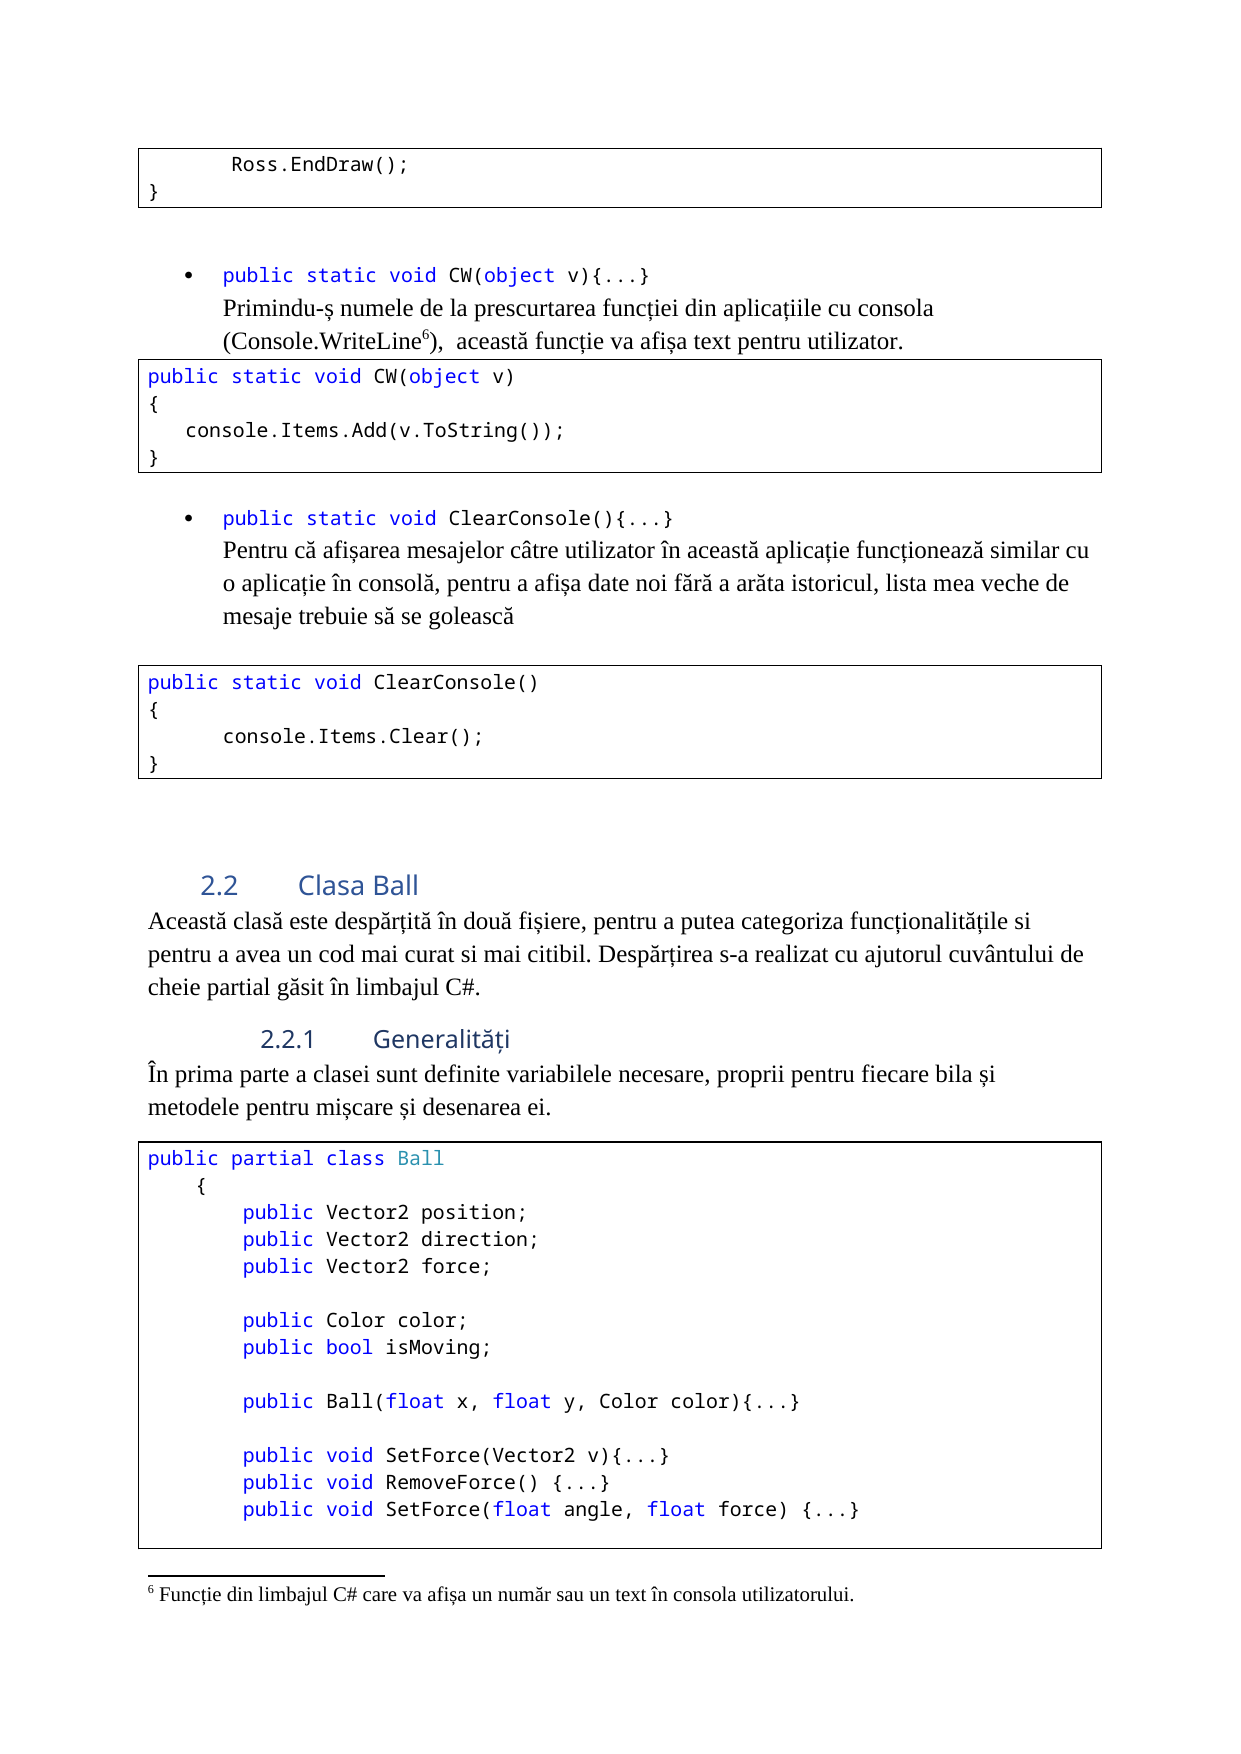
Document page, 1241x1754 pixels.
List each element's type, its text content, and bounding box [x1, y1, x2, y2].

list public static void ClearConsole(){...} Pentru că afișarea mesajelor câtre utilizator în această aplicație funcționează similar cu o aplicație în consolă, pentru a afișa date noi fără a arăta istoricul, lista mea veche de mesaje trebuie să se golească [185, 504, 1093, 630]
text { [148, 1172, 1093, 1198]
text } [139, 174, 1101, 207]
text console.Items.Clear(); [148, 722, 1093, 746]
text { [148, 389, 1093, 413]
subtitle Clasa Ball [200, 866, 1093, 903]
text public Vector2 direction; [148, 1226, 1093, 1252]
text public Vector2 position; [148, 1198, 1093, 1226]
text public void SetForce(Vector2 v){...} [148, 1441, 1093, 1468]
text public Vector2 force; [148, 1252, 1093, 1279]
text public Color color; [148, 1306, 1093, 1333]
text } [139, 746, 1101, 778]
text Ross.EndDraw(); [139, 149, 1101, 174]
text console.Items.Add(v.ToString()); } [139, 413, 1101, 472]
text { [148, 696, 1093, 722]
text public void RemoveForce() {...} [148, 1468, 1093, 1495]
text public Ball(float x, float y, Color color){...} [148, 1387, 1093, 1414]
subtitle Generalități [260, 1022, 1093, 1056]
text public partial class Ball [139, 1143, 1101, 1172]
list public static void CW(object v){...} Primindu-ș numele de la prescurtarea funcției din aplicațiile cu consola (Console.WriteLine), această funcție va afișa text pentru utilizator. [185, 262, 1093, 355]
text Această clasă este despărțită în două fișiere, pentru a putea categoriza funcționalitățile si pentru a avea un cod mai curat si mai citibil. Despărțirea s-a realizat cu ajutorul cuvântului de cheie partial găsit în limbajul C#. [148, 906, 1093, 1001]
text În prima parte a clasei sunt definite variabilele necesare, proprii pentru fiecare bila și metodele pentru mișcare și desenarea ei. [148, 1059, 1093, 1121]
text public void SetForce(float angle, float force) {...} [148, 1495, 1093, 1522]
text public bool isMoving; [148, 1333, 1093, 1360]
text public static void ClearConsole() [139, 666, 1101, 696]
text public static void CW(object v) [139, 360, 1101, 389]
